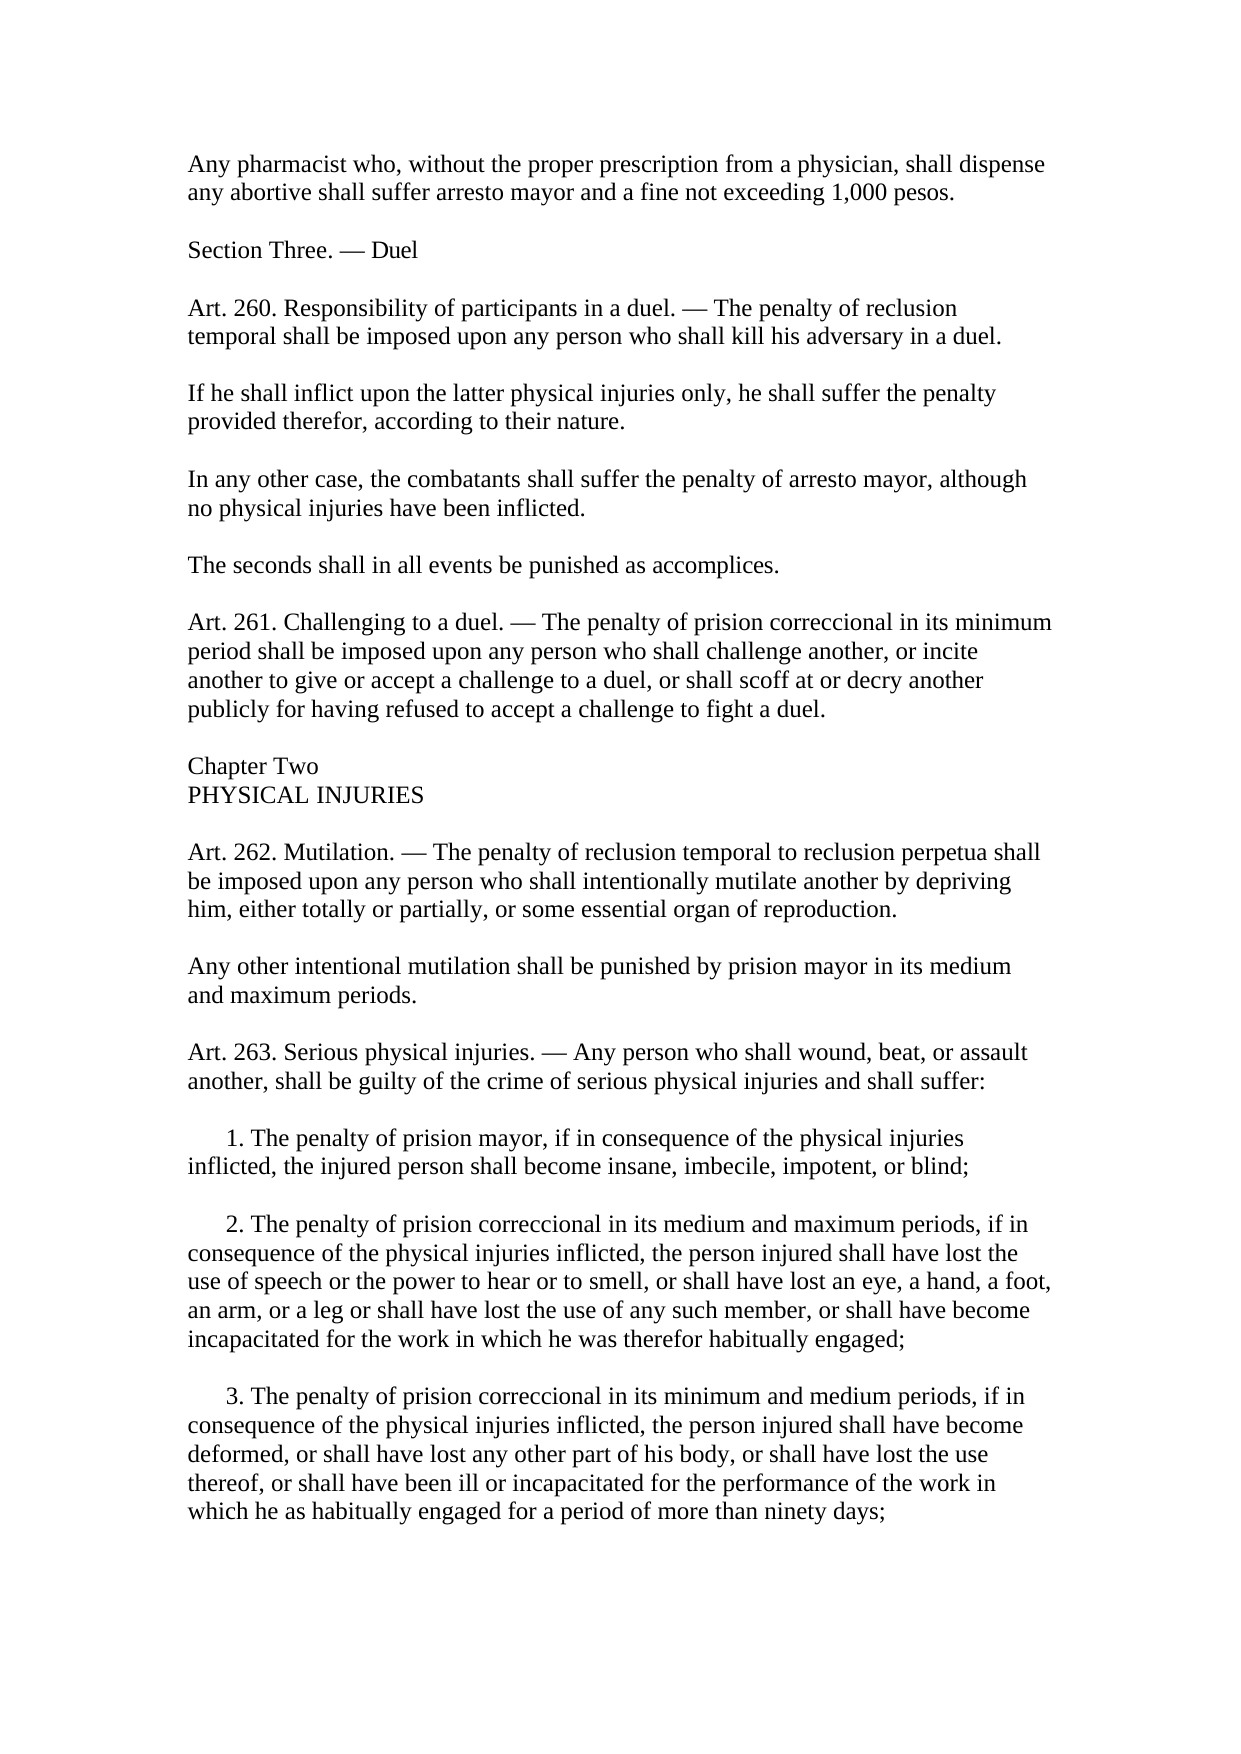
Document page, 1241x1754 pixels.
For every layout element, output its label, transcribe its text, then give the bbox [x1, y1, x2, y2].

text If he shall inflict upon the latter physical injuries only, he shall suffer the penalty provided therefor, according to their nature. [187, 379, 1065, 435]
text The seconds shall in all events be punished as accomplices. [187, 550, 1065, 579]
text Section Three. — Duel [187, 235, 1065, 264]
list The penalty of prision correccional in its medium and maximum periods, if in consequence of the physical injuries inflicted, the person injured shall have lost the use of speech or the power to hear or to smell, or shall have lost an eye, a hand, a foot, an arm, or a leg or shall have lost the use of any such member, or shall have become incapacitated for the work in which he was therefor habitually engaged; [187, 1209, 1053, 1353]
text Any pharmacist who, without the proper prescription from a physician, shall dispense any abortive shall suffer arresto mayor and a fine not exceeding 1,000 pesos. [187, 150, 1065, 206]
text Art. 263. Serious physical injuries. — Any person who shall wound, beat, or assault another, shall be guilty of the crime of serious physical injuries and shall suffer: [187, 1037, 1065, 1095]
text Art. 261. Challenging to a duel. — The penalty of prision correccional in its minimum period shall be imposed upon any person who shall challenge another, or incite another to give or accept a challenge to a duel, or shall scoff at or decry another publicly for having refused to accept a challenge to fight a duel. [187, 607, 1053, 722]
text Any other intentional mutilation shall be punished by prision mayor in its medium and maximum periods. [187, 952, 1041, 1009]
text Art. 260. Responsibility of participants in a duel. — The penalty of reclusion temporal shall be imposed upon any person who shall kill his adversary in a duel. [187, 293, 1045, 350]
text Chapter Two PHYSICAL INJURIES [187, 751, 439, 809]
list The penalty of prision correccional in its minimum and medium periods, if in consequence of the physical injuries inflicted, the person injured shall have become deformed, or shall have lost any other part of his body, or shall have lost the use thereof, or shall have been ill or incapacitated for the performance of the work in which he as habitually engaged for a period of more than ninety days; [187, 1381, 1026, 1525]
list The penalty of prision mayor, if in consequence of the physical injuries inflicted, the injured person shall become insane, imbecile, impotent, or blind; [187, 1124, 971, 1180]
text In any other case, the combatants shall suffer the penalty of arresto mayor, although no physical injuries have been inflicted. [187, 464, 1045, 522]
text Art. 262. Mutilation. — The penalty of reclusion temporal to reclusion perpetua shall be imposed upon any person who shall intentionally mutilate another by depriving him, either totally or partially, or some essential organ of reproduction. [187, 837, 1045, 923]
